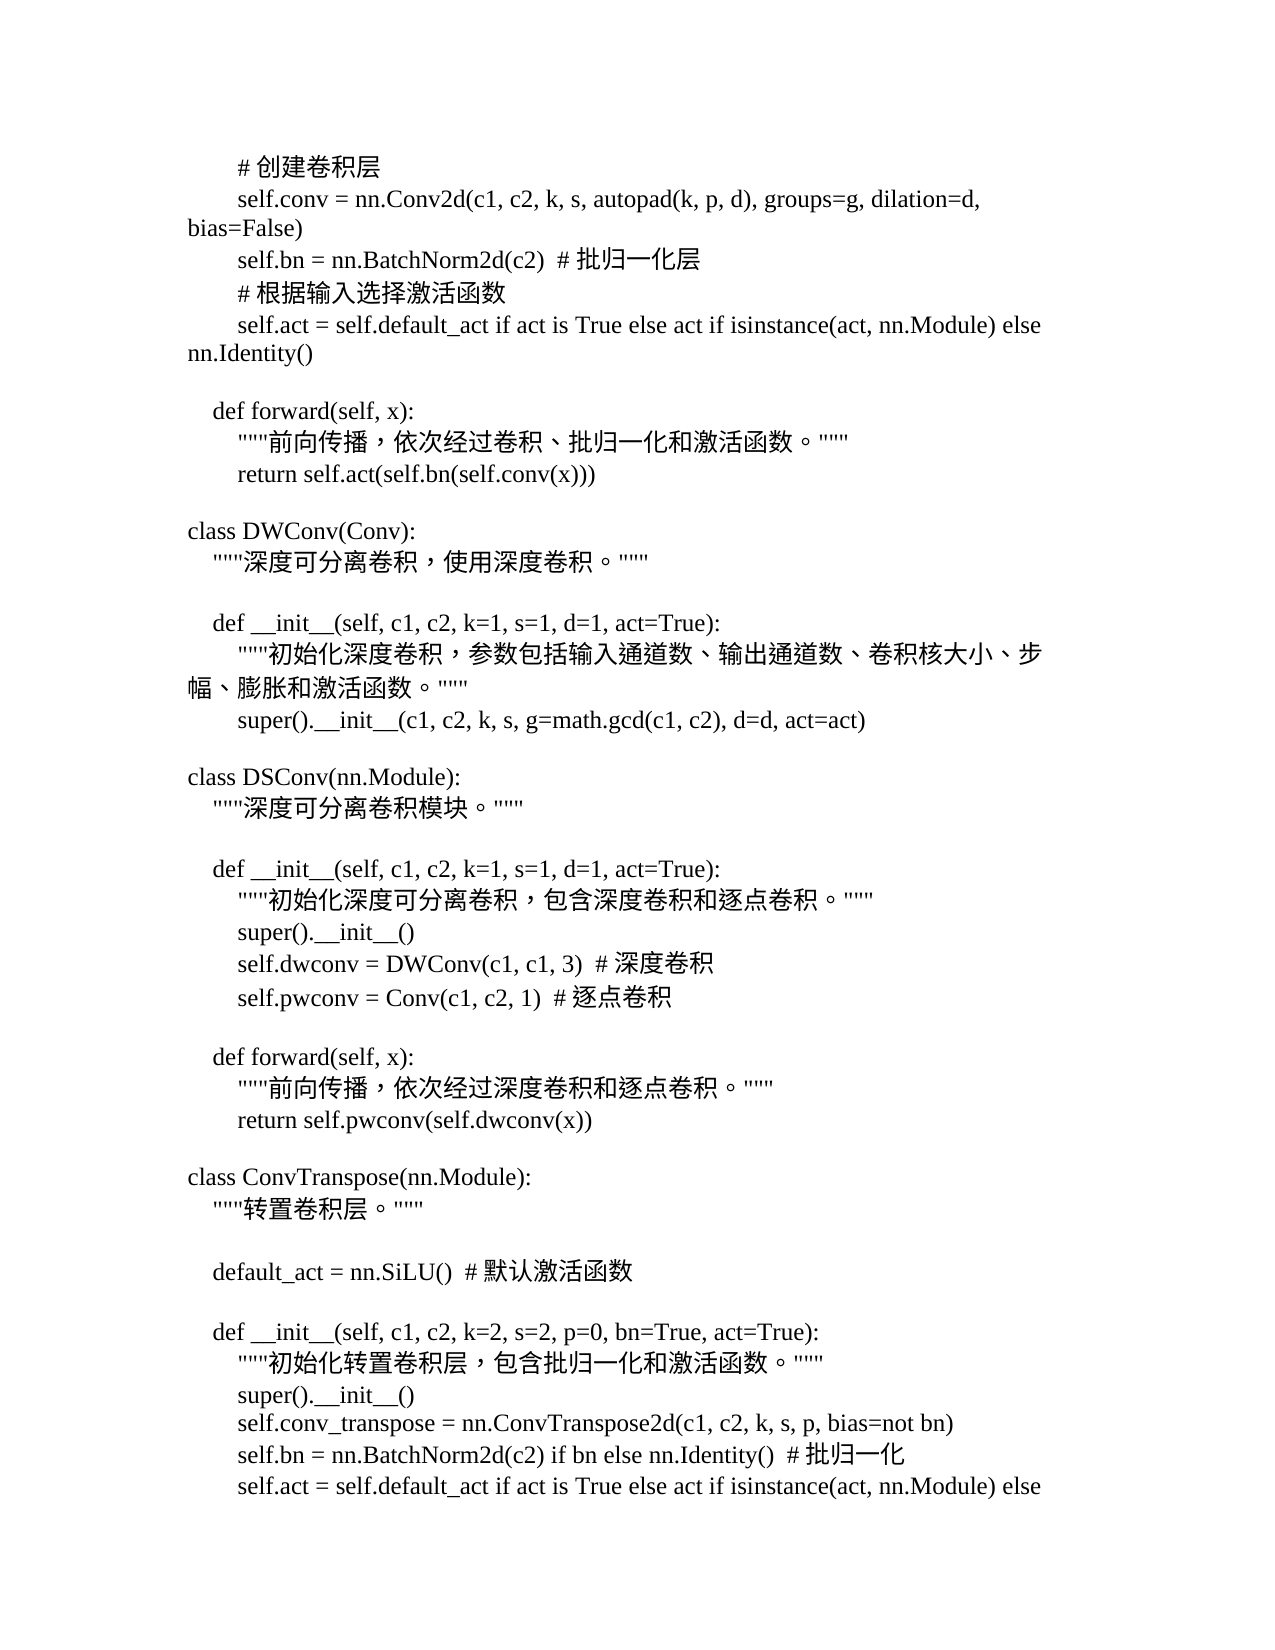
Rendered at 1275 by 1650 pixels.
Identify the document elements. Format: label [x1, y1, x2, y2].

text [187, 150, 1087, 1500]
